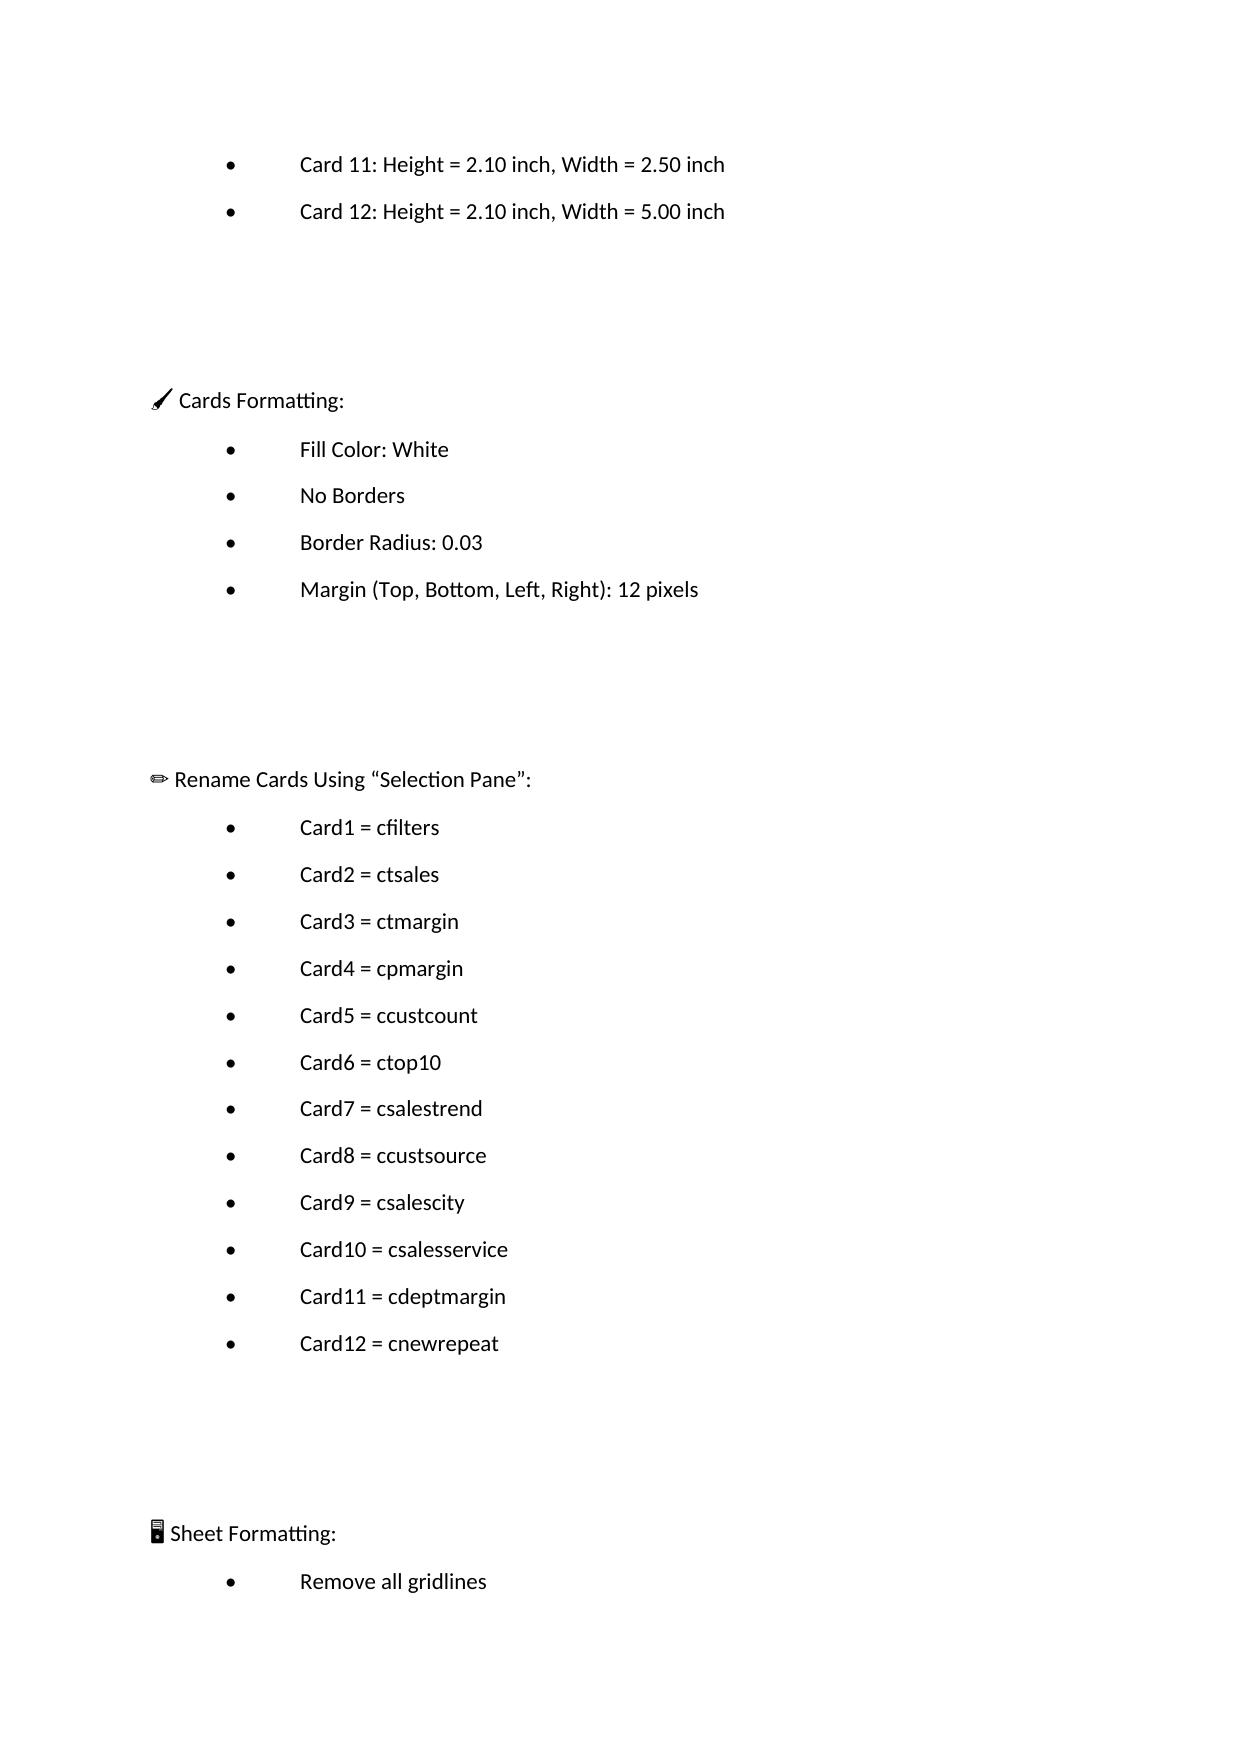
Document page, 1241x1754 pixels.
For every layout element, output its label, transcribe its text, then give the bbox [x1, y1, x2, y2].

text • Card10 = csalesservice [150, 1235, 1090, 1263]
text • Margin (Top, Bottom, Left, Right): 12 pixels [150, 575, 1090, 603]
text • Card5 = ccustcount [150, 1001, 1090, 1029]
text 🖌️ Cards Formatting: [150, 384, 1090, 416]
text • Card3 = ctmargin [150, 907, 1090, 935]
text • Card 12: Height = 2.10 inch, Width = 5.00 inch [150, 197, 1090, 225]
text • Card6 = ctop10 [150, 1048, 1090, 1076]
text • Card12 = cnewrepeat [150, 1329, 1090, 1357]
text ✏ Rename Cards Using “Selection Pane”: [150, 763, 1090, 794]
text • Remove all gridlines [150, 1567, 1090, 1595]
text • Card1 = cfilters [150, 813, 1090, 841]
text • Card 11: Height = 2.10 inch, Width = 2.50 inch [150, 150, 1090, 178]
text • Card4 = cpmargin [150, 954, 1090, 982]
text • Fill Color: White [150, 435, 1090, 463]
text • Card8 = ccustsource [150, 1141, 1090, 1169]
text • No Borders [150, 482, 1090, 510]
text • Card2 = ctsales [150, 860, 1090, 888]
text • Border Radius: 0.03 [150, 528, 1090, 557]
text 🖥 Sheet Formatting: [150, 1516, 1090, 1548]
text • Card7 = csalestrend [150, 1094, 1090, 1123]
text • Card9 = csalescity [150, 1188, 1090, 1216]
text • Card11 = cdeptmargin [150, 1282, 1090, 1310]
